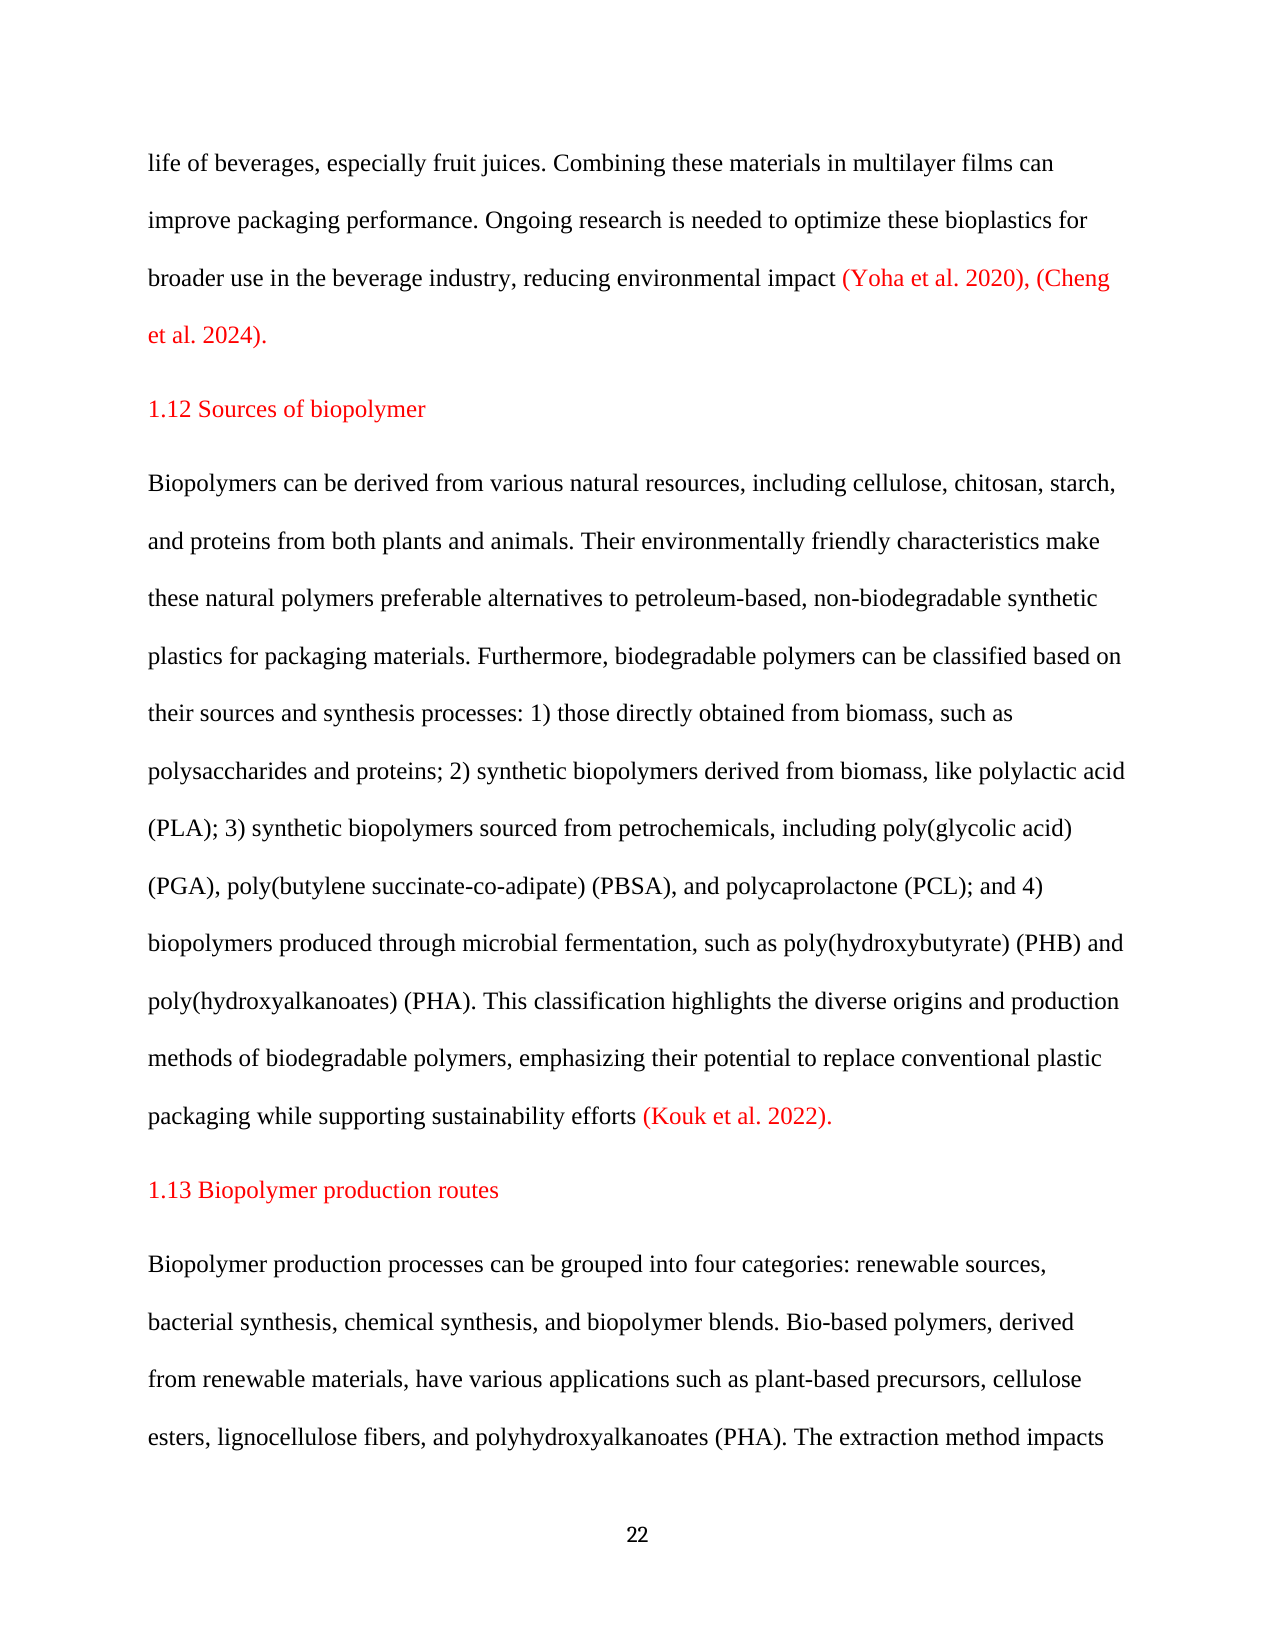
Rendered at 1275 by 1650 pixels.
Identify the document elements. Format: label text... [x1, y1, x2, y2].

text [148, 1249, 1127, 1451]
text 1.13 Biopolymer production routes [148, 1175, 1127, 1204]
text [148, 148, 1127, 349]
text 1.12 Sources of biopolymer [148, 394, 1127, 423]
text Biopolymers can be derived from various natural resources, including cellulose, chitosan, starch, and proteins from both plants and animals. Their environmentally friendly characteristics make these natural polymers preferable alternatives to petroleum-based, non-biodegradable synthetic plastics for packaging materials. Furthermore, biodegradable polymers can be classified based on their sources and synthesis processes: 1) those directly obtained from biomass, such as polysaccharides and proteins; 2) synthetic biopolymers derived from biomass, like polylactic acid (PLA); 3) synthetic biopolymers sourced from petrochemicals, including poly(glycolic acid) (PGA), poly(butylene succinate-co-adipate) (PBSA), and polycaprolactone (PCL); and 4) biopolymers produced through microbial fermentation, such as poly(hydroxybutyrate) (PHB) and poly(hydroxyalkanoates) (PHA). This classification highlights the diverse origins and production methods of biodegradable polymers, emphasizing their potential to replace conventional plastic packaging while supporting sustainability efforts (Kouk et al. 2022). [148, 468, 1127, 1130]
